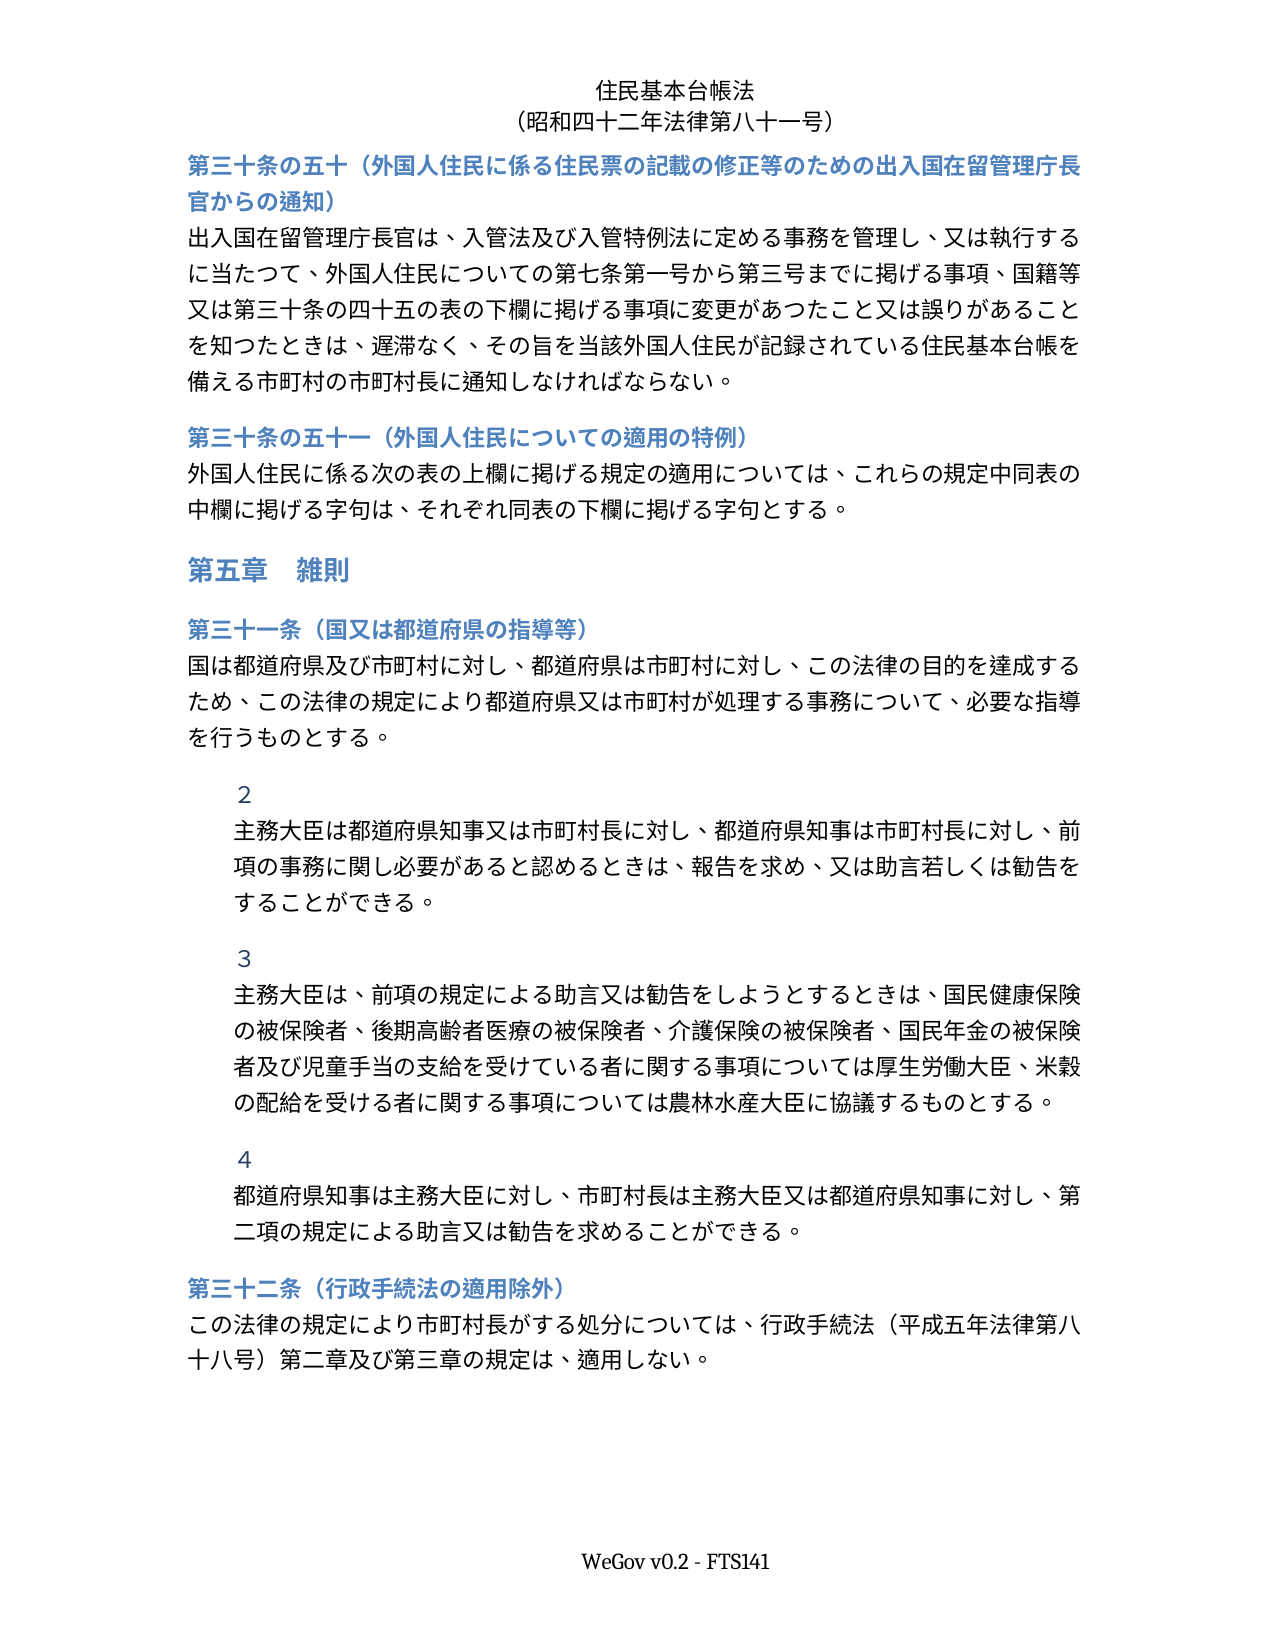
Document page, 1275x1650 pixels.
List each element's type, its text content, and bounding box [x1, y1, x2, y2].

text 主務大臣は都道府県知事又は市町村長に対し、都道府県知事は市町村長に対し、前項の事務に関し必要があると認めるときは、報告を求め、又は助言若しくは勧告をすることができる。 [233, 815, 1087, 918]
subtitle ４ [233, 1144, 1087, 1175]
text 都道府県知事は主務大臣に対し、市町村長は主務大臣又は都道府県知事に対し、第二項の規定による助言又は勧告を求めることができる。 [233, 1180, 1087, 1247]
text 主務大臣は、前項の規定による助言又は勧告をしようとするときは、国民健康保険の被保険者、後期高齢者医療の被保険者、介護保険の被保険者、国民年金の被保険者及び児童手当の支給を受けている者に関する事項については厚生労働大臣、米穀の配給を受ける者に関する事項については農林水産大臣に協議するものとする。 [233, 979, 1087, 1118]
subtitle ２ [233, 779, 1087, 810]
subtitle 第五章 雑則 [187, 551, 1087, 588]
subtitle ３ [233, 943, 1087, 975]
subtitle 第三十条の五十一（外国人住民についての適用の特例） [187, 422, 1087, 454]
text この法律の規定により市町村長がする処分については、行政手続法（平成五年法律第八十八号）第二章及び第三章の規定は、適用しない。 [187, 1308, 1087, 1376]
text 外国人住民に係る次の表の上欄に掲げる規定の適用については、これらの規定中同表の中欄に掲げる字句は、それぞれ同表の下欄に掲げる字句とする。 [187, 458, 1087, 526]
subtitle 第三十二条（行政手続法の適用除外） [187, 1273, 1087, 1304]
subtitle 第三十一条（国又は都道府県の指導等） [187, 614, 1087, 646]
text 国は都道府県及び市町村に対し、都道府県は市町村に対し、この法律の目的を達成するため、この法律の規定により都道府県又は市町村が処理する事務について、必要な指導を行うものとする。 [187, 650, 1087, 753]
subtitle 第三十条の五十（外国人住民に係る住民票の記載の修正等のための出入国在留管理庁長官からの通知） [187, 150, 1087, 217]
